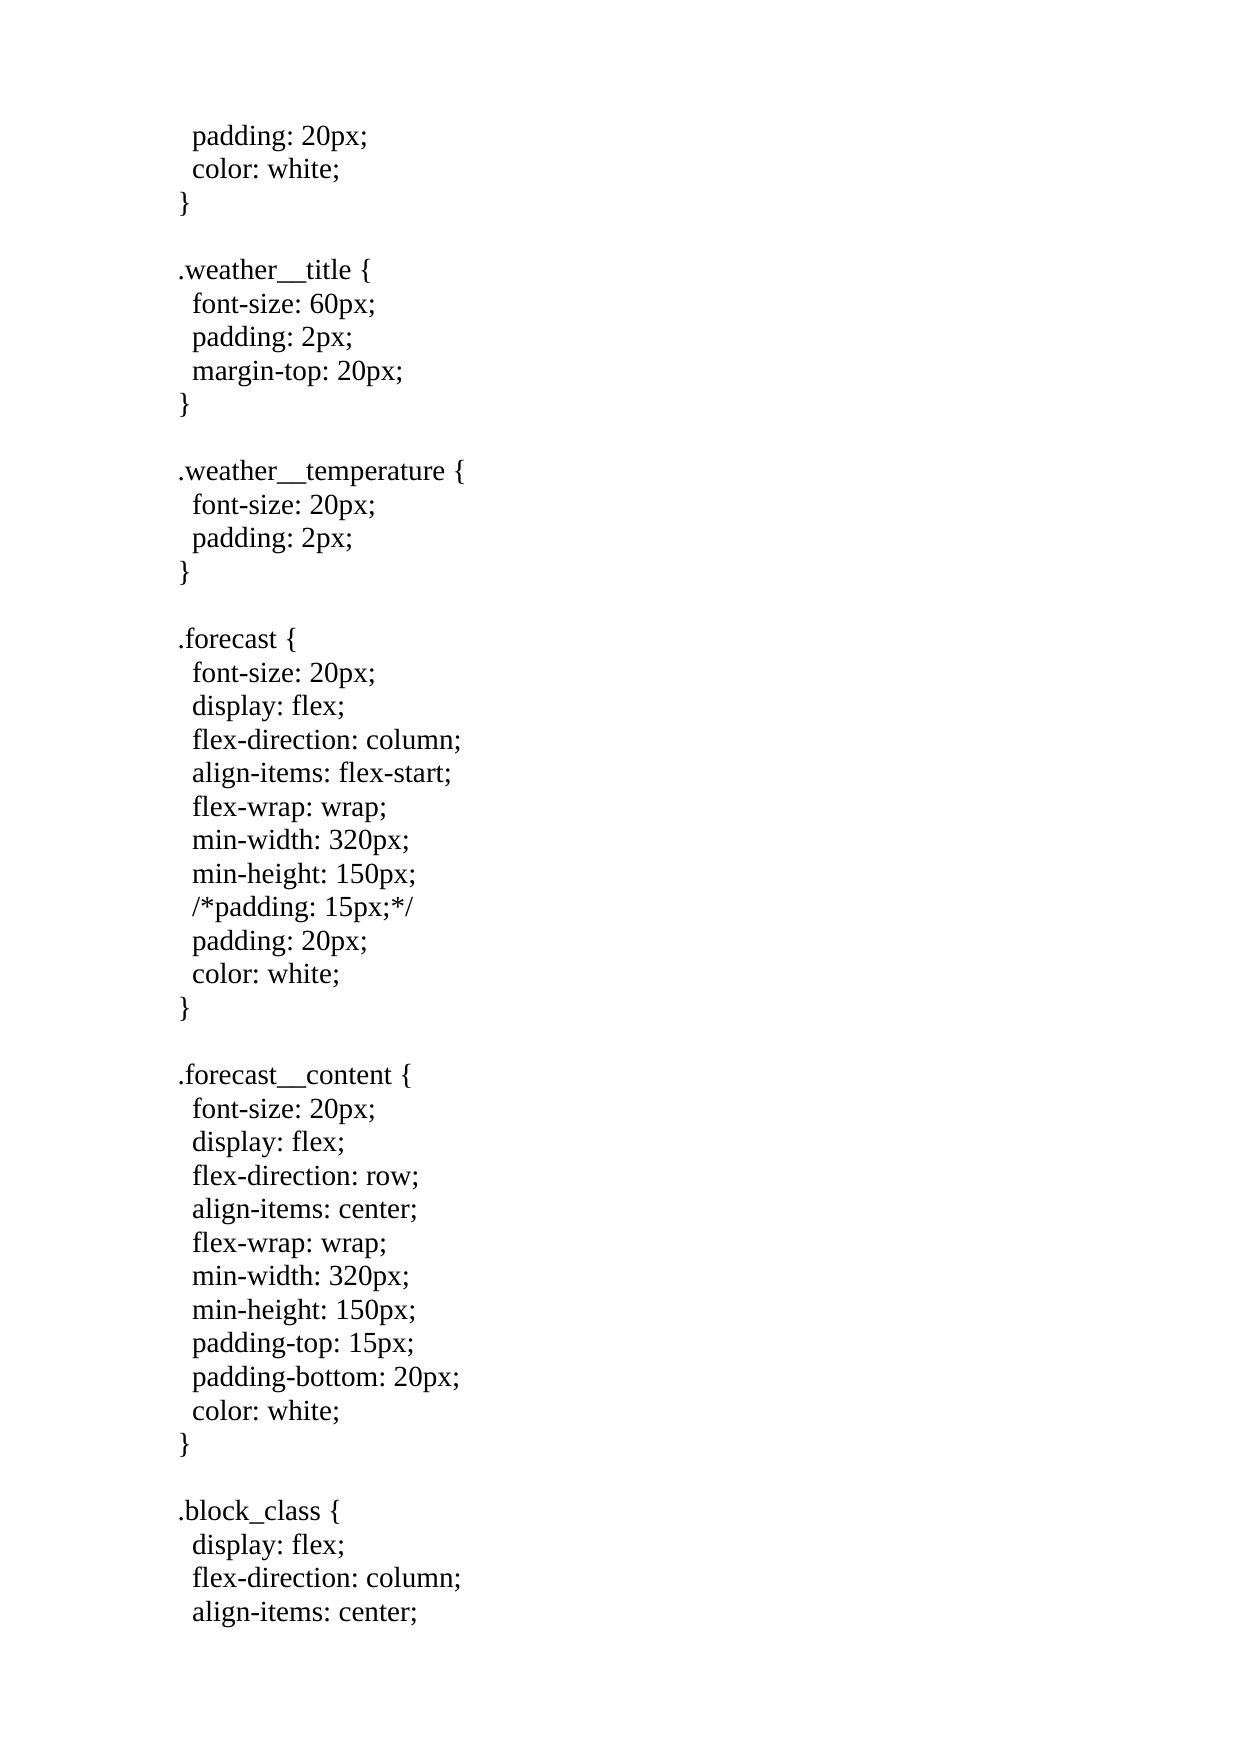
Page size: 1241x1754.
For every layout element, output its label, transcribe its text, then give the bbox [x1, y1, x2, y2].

text display: flex; [177, 1124, 1152, 1158]
text min-height: 150px; [177, 856, 1152, 889]
text font-size: 20px; [177, 487, 1152, 521]
text font-size: 20px; [177, 1091, 1152, 1124]
text padding-top: 15px; [177, 1326, 1152, 1359]
text .weather__temperature { [177, 453, 1152, 487]
text } [177, 990, 1152, 1024]
text padding: 20px; [177, 118, 1152, 152]
text flex-direction: column; [177, 722, 1152, 755]
text } [177, 1426, 1152, 1460]
text align-items: center; [177, 1594, 1152, 1627]
text min-width: 320px; [177, 822, 1152, 856]
text display: flex; [177, 1527, 1152, 1560]
text flex-direction: row; [177, 1158, 1152, 1191]
text flex-wrap: wrap; [177, 1225, 1152, 1258]
text font-size: 60px; [177, 286, 1152, 319]
text /*padding: 15px;*/ [177, 889, 1152, 923]
text } [177, 185, 1152, 219]
text color: white; [177, 1393, 1152, 1426]
text padding: 2px; [177, 521, 1152, 554]
text } [177, 386, 1152, 420]
text padding-bottom: 20px; [177, 1359, 1152, 1393]
text padding: 20px; [177, 923, 1152, 957]
text display: flex; [177, 688, 1152, 722]
text .weather__title { [177, 252, 1152, 286]
text flex-wrap: wrap; [177, 789, 1152, 822]
text color: white; [177, 152, 1152, 185]
text .block_class { [177, 1493, 1152, 1527]
text color: white; [177, 957, 1152, 990]
text margin-top: 20px; [177, 353, 1152, 386]
text min-height: 150px; [177, 1292, 1152, 1326]
text .forecast__content { [177, 1057, 1152, 1091]
text } [177, 554, 1152, 588]
text align-items: center; [177, 1191, 1152, 1225]
text flex-direction: column; [177, 1560, 1152, 1594]
text min-width: 320px; [177, 1258, 1152, 1292]
text font-size: 20px; [177, 655, 1152, 688]
text align-items: flex-start; [177, 755, 1152, 789]
text padding: 2px; [177, 319, 1152, 353]
text .forecast { [177, 621, 1152, 655]
